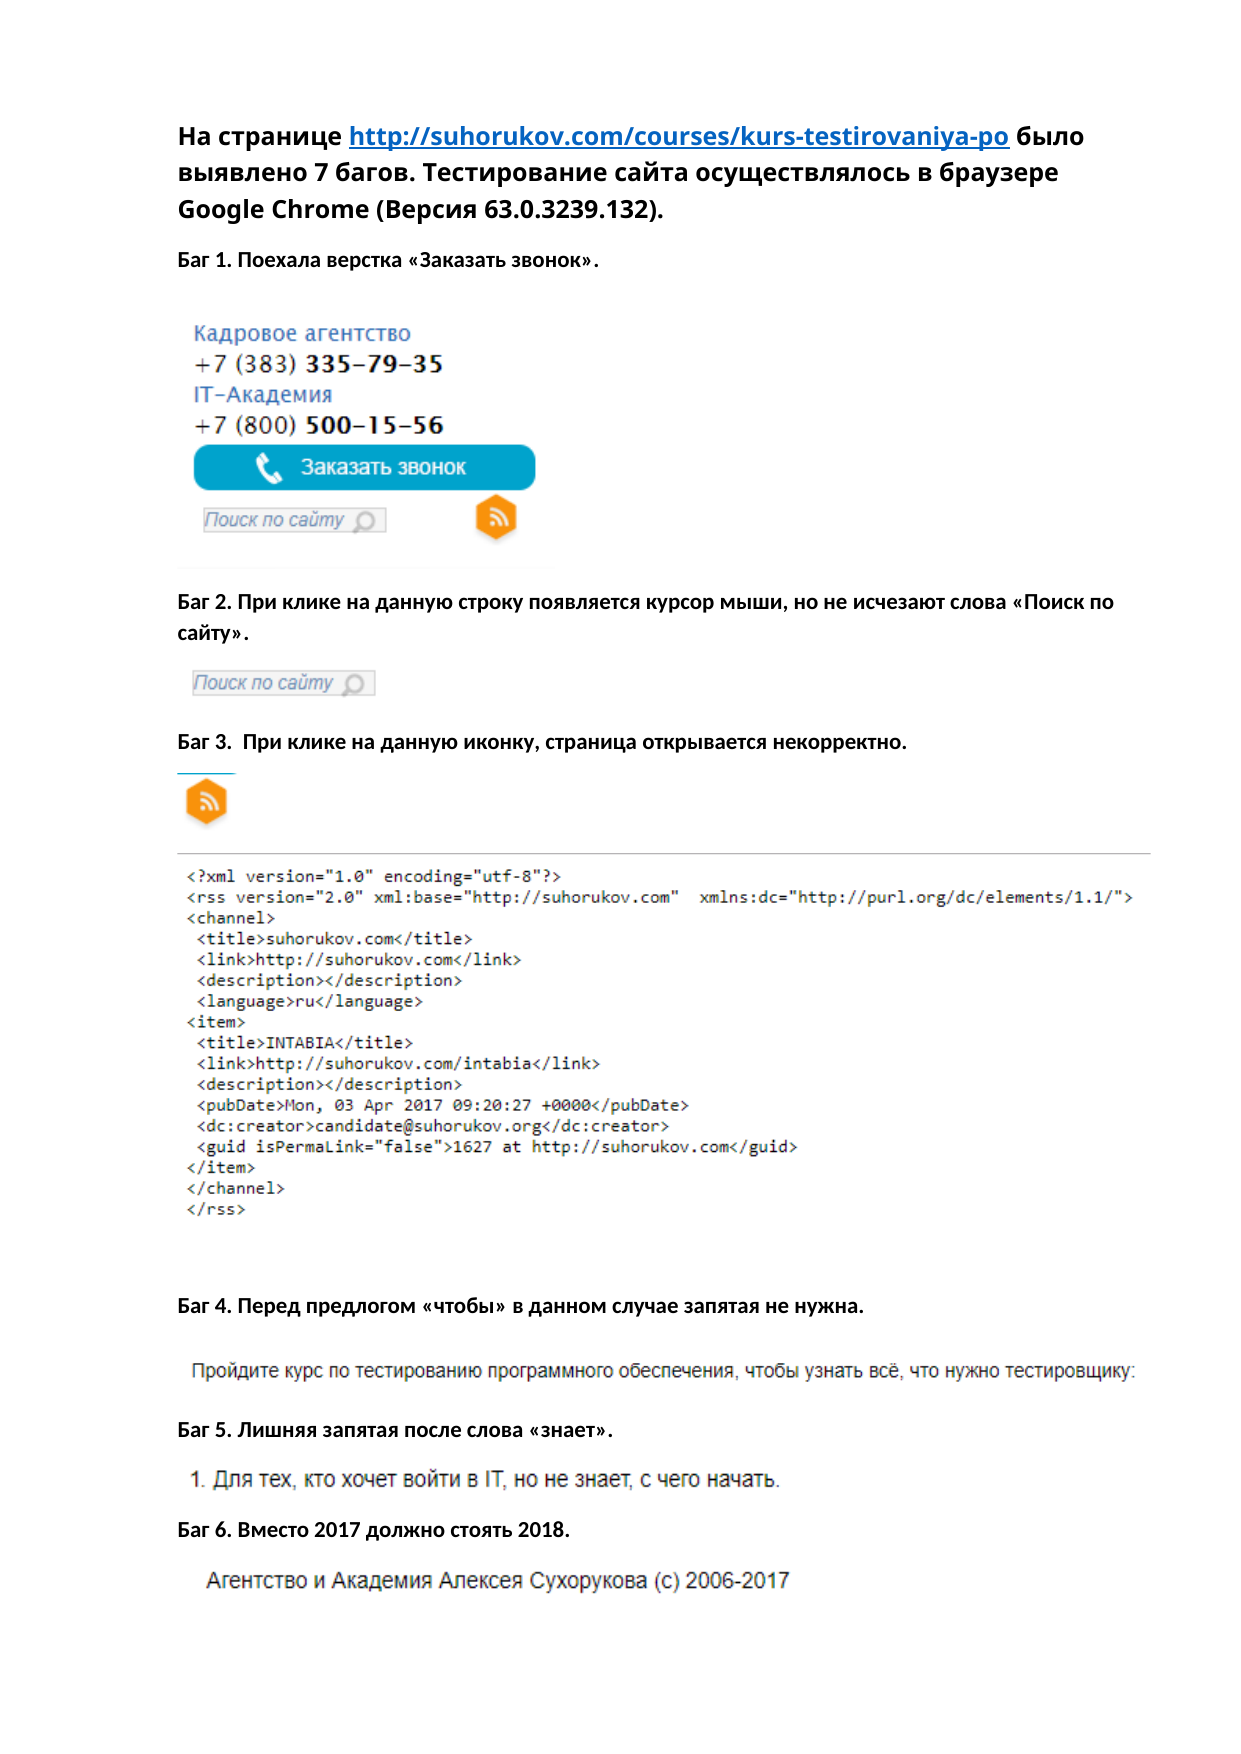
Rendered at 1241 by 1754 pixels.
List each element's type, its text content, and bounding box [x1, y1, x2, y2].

text Баг 6. Вместо 2017 должно стоять 2018. [177, 1515, 1152, 1543]
text Баг 5. Лишняя запятая после слова «знает». [177, 1415, 1152, 1443]
picture [177, 1561, 810, 1603]
text Баг 1. Поехала верстка «Заказать звонок». [177, 245, 1152, 273]
picture [177, 1338, 1151, 1396]
text На странице http://suhorukov.com/courses/kurs-testirovaniya-po было выявлено 7 багов. Тестирование сайта осуществлялось в браузере Google Chrome (Версия 63.0.3239.132). [177, 118, 1152, 226]
picture [177, 1461, 804, 1497]
picture [177, 853, 1151, 1273]
text Баг 2. При клике на данную строку появляется курсор мыши, но не исчезают слова «Поиск по сайту». [177, 587, 1152, 646]
text Баг 4. Перед предлогом «чтобы» в данном случае запятая не нужна. [177, 1291, 1152, 1319]
picture [177, 664, 390, 709]
picture [177, 773, 246, 835]
text Баг 3. При клике на данную иконку, страница открывается некорректно. [177, 727, 1152, 755]
picture [177, 292, 556, 569]
